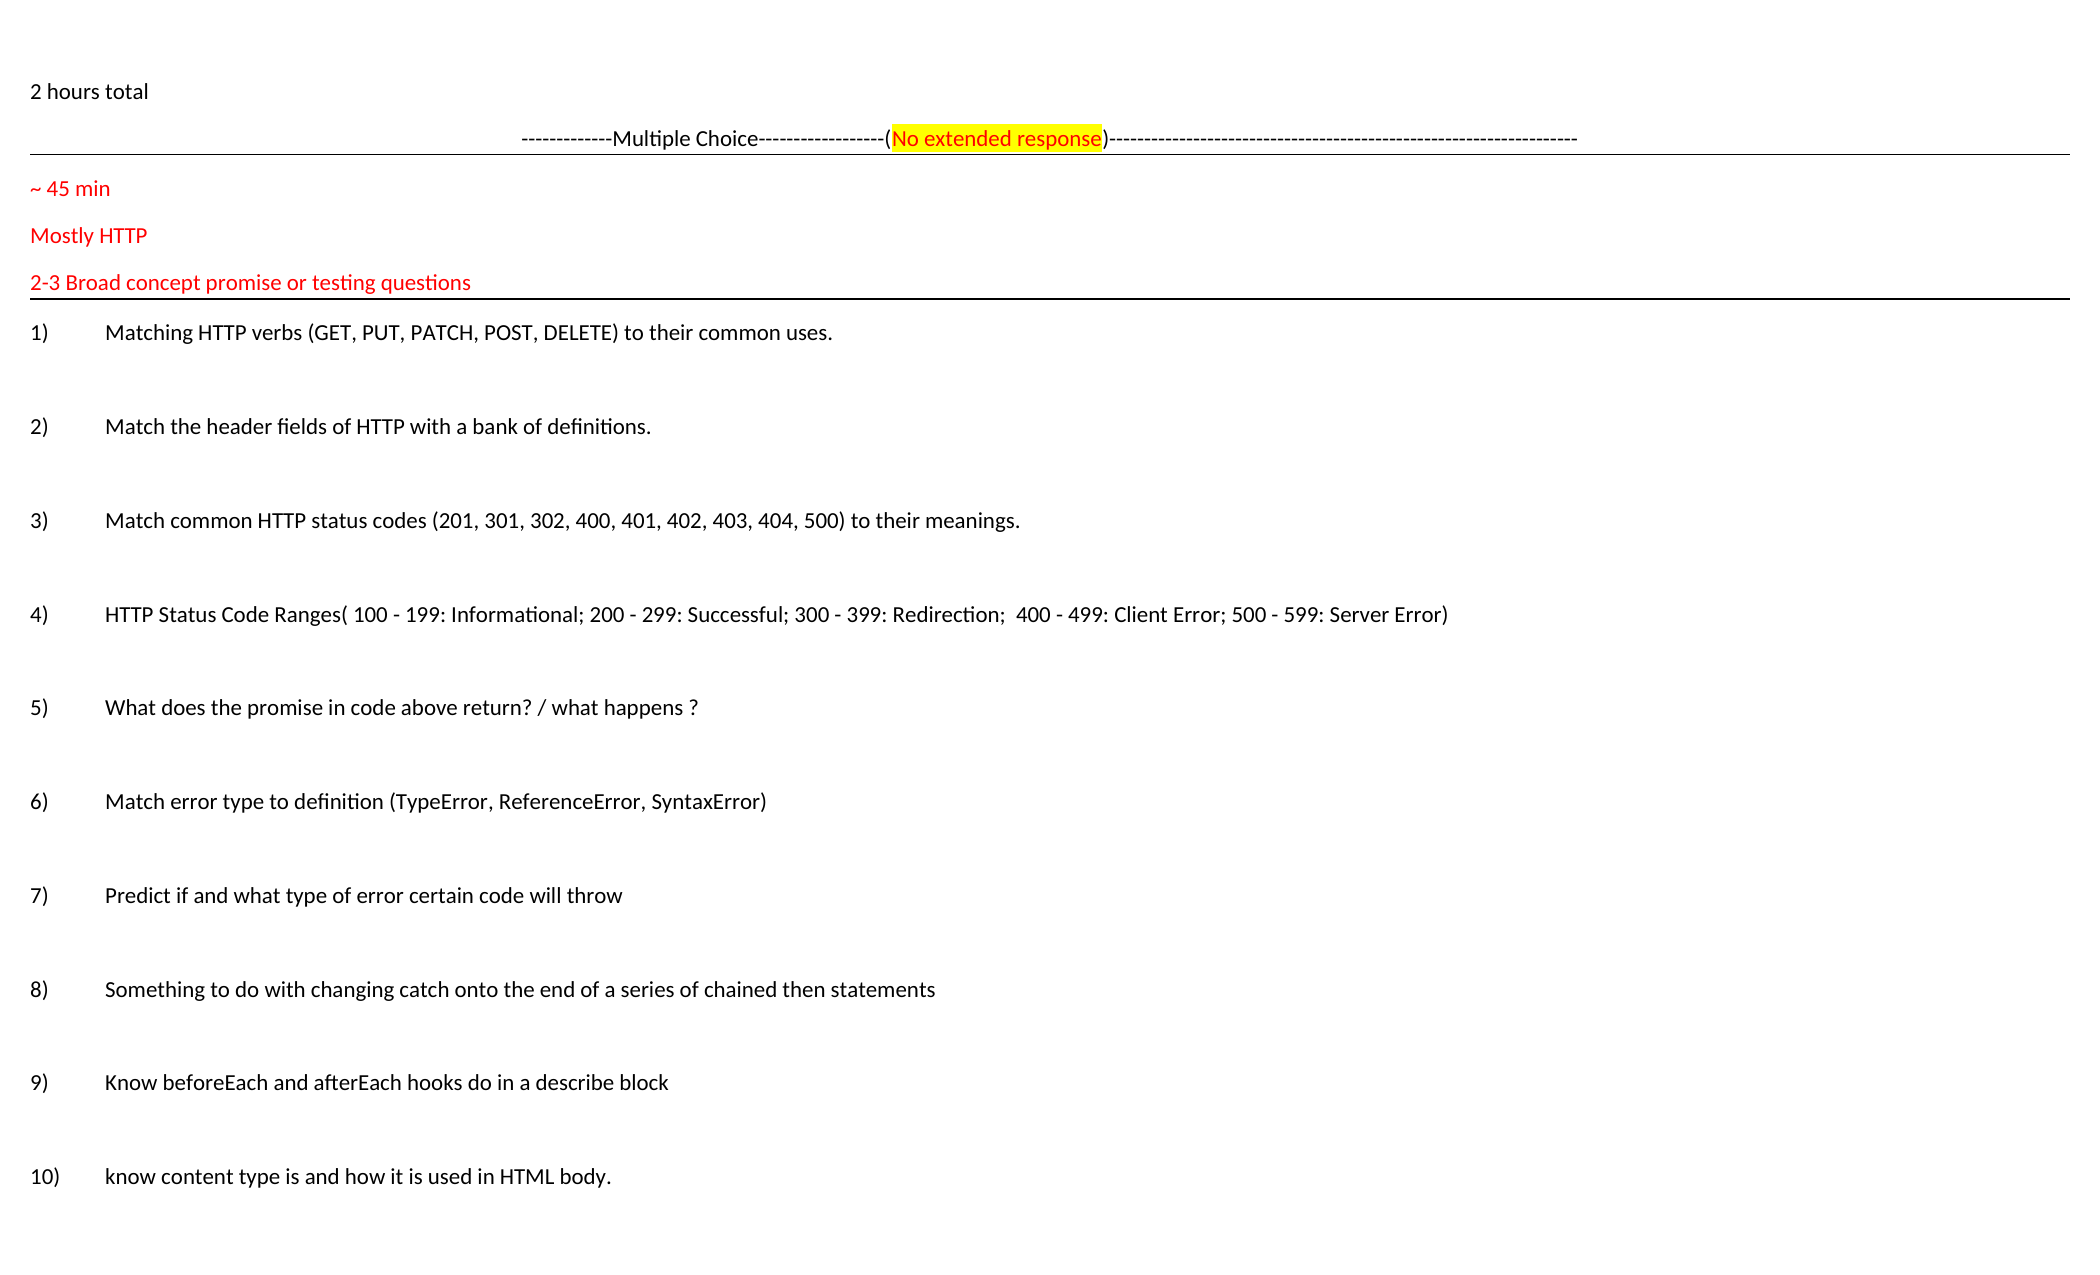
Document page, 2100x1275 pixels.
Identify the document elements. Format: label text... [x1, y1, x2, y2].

text 10) know content type is and how it is used in HTML body. [30, 1162, 2070, 1190]
text 2-3 Broad concept promise or testing questions [30, 268, 2070, 298]
text 3) Match common HTTP status codes (201, 301, 302, 400, 401, 402, 403, 404, 500) to their meanings. [30, 506, 2070, 534]
text 1) Matching HTTP verbs (GET, PUT, PATCH, POST, DELETE) to their common uses. [30, 318, 2070, 347]
text -------------Multiple Choice------------------(No extended response)------------------------------------------------------------------- [30, 124, 2070, 154]
text 8) Something to do with changing catch onto the end of a series of chained then statements [30, 975, 2070, 1003]
text ~ 45 min [30, 174, 2070, 202]
text 9) Know beforeEach and afterEach hooks do in a describe block [30, 1068, 2070, 1097]
text 5) What does the promise in code above return? / what happens ? [30, 693, 2070, 722]
text 6) Match error type to definition (TypeError, ReferenceError, SyntaxError) [30, 787, 2070, 815]
text 2 hours total [30, 77, 2070, 105]
text 7) Predict if and what type of error certain code will throw [30, 881, 2070, 909]
text Mostly HTTP [30, 221, 2070, 249]
text 4) HTTP Status Code Ranges( 100 - 199: Informational; 200 - 299: Successful; 300 - 399: Redirection; 400 - 499: Client Error; 500 - 599: Server Error) [30, 600, 2070, 628]
text 2) Match the header fields of HTTP with a bank of definitions. [30, 412, 2070, 440]
